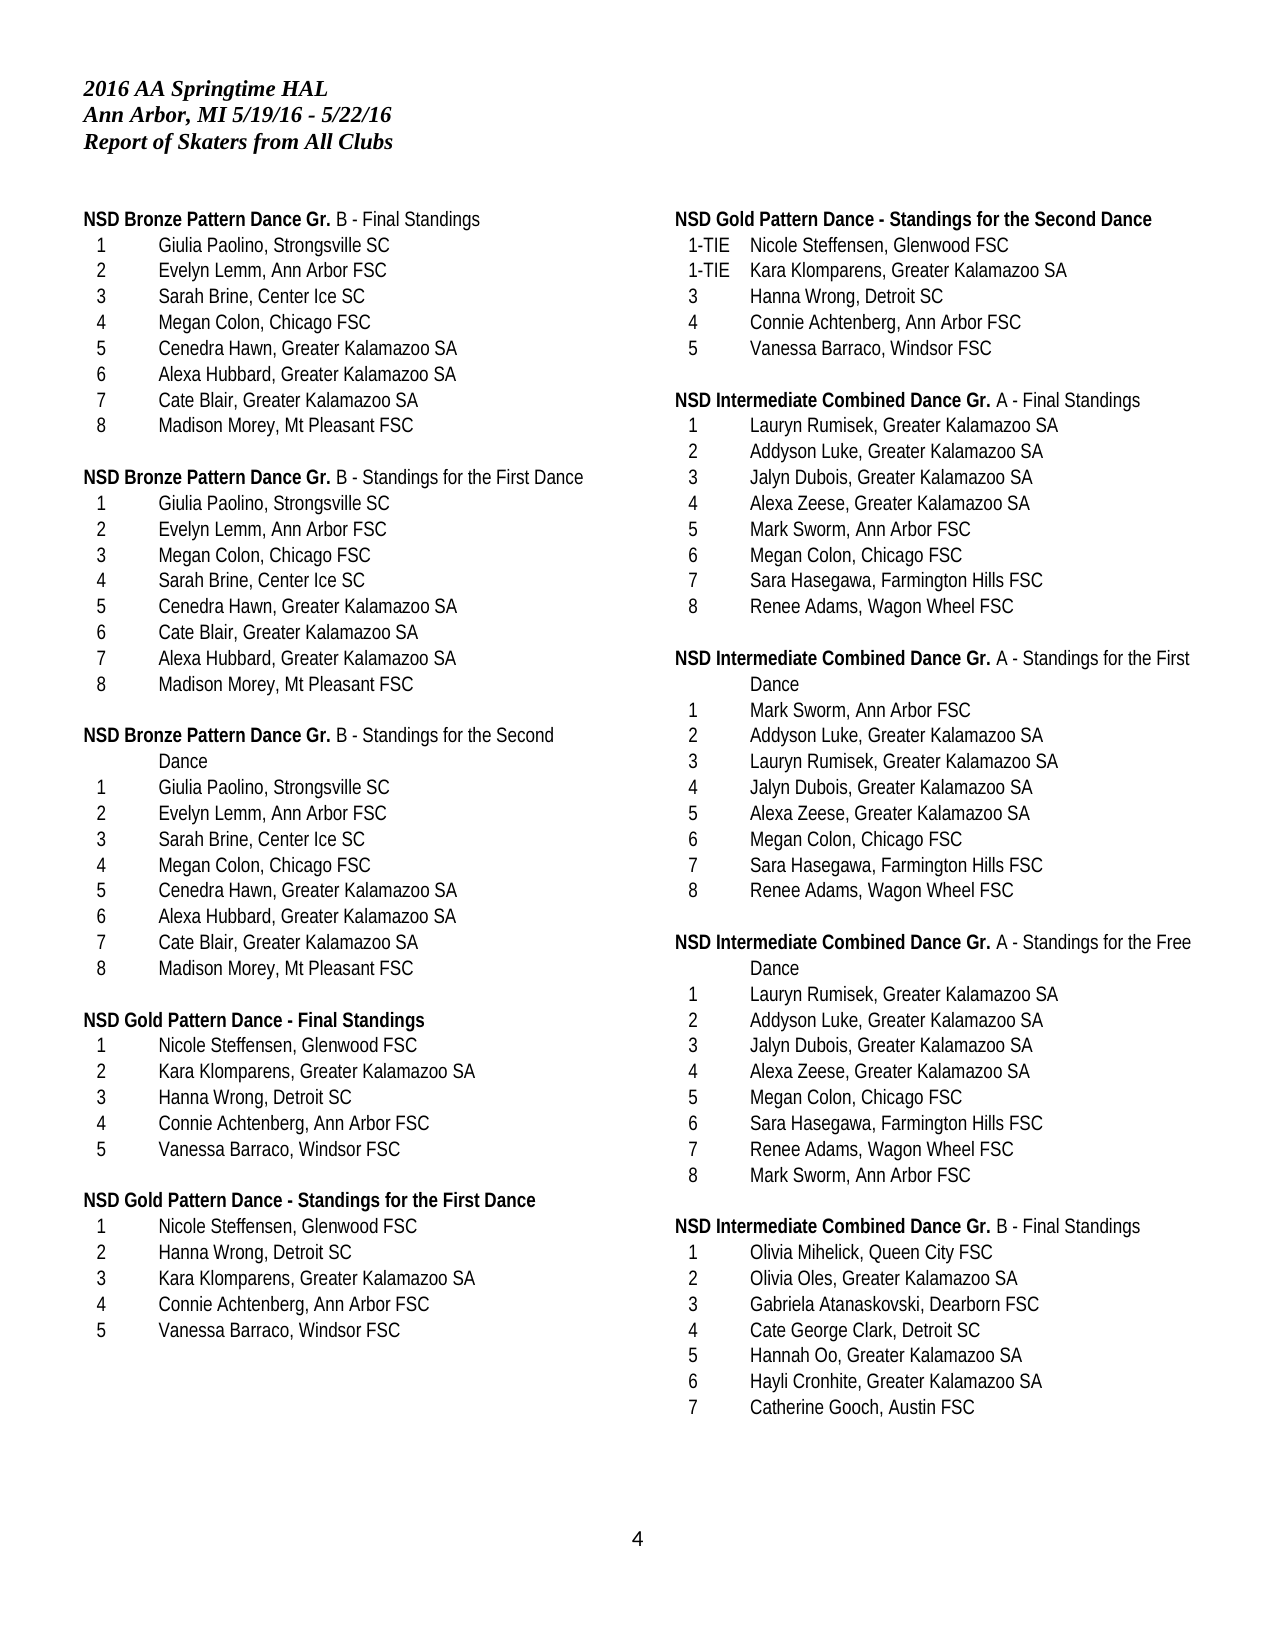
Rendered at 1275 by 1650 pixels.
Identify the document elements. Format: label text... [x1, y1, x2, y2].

table_cell NSD Gold Pattern Dance - Standings for the First Dance 1 Nicole Steffensen, Glenwood FSC 2 Hanna Wrong, Detroit SC 3 Kara Klomparens, Greater Kalamazoo SA 4 Connie Achtenberg, Ann Arbor FSC 5 Vanessa Barraco, Windsor FSC [72, 1189, 612, 1369]
table_cell NSD Gold Pattern Dance - Standings for the Second Dance 1-TIE Nicole Steffensen, Glenwood FSC 1-TIE Kara Klomparens, Greater Kalamazoo SA 3 Hanna Wrong, Detroit SC 4 Connie Achtenberg, Ann Arbor FSC 5 Vanessa Barraco, Windsor FSC [664, 207, 1204, 388]
table_cell NSD Intermediate Combined Dance Gr. A - Standings for the First Dance 1 Mark Sworm, Ann Arbor FSC 2 Addyson Luke, Greater Kalamazoo SA 3 Lauryn Rumisek, Greater Kalamazoo SA 4 Jalyn Dubois, Greater Kalamazoo SA 5 Alexa Zeese, Greater Kalamazoo SA 6 Megan Colon, Chicago FSC 7 Sara Hasegawa, Farmington Hills FSC 8 Renee Adams, Wagon Wheel FSC [664, 646, 1204, 930]
table_cell NSD Intermediate Combined Dance Gr. A - Final Standings 1 Lauryn Rumisek, Greater Kalamazoo SA 2 Addyson Luke, Greater Kalamazoo SA 3 Jalyn Dubois, Greater Kalamazoo SA 4 Alexa Zeese, Greater Kalamazoo SA 5 Mark Sworm, Ann Arbor FSC 6 Megan Colon, Chicago FSC 7 Sara Hasegawa, Farmington Hills FSC 8 Renee Adams, Wagon Wheel FSC [664, 388, 1204, 646]
table_cell NSD Intermediate Combined Dance Gr. A - Standings for the Free Dance 1 Lauryn Rumisek, Greater Kalamazoo SA 2 Addyson Luke, Greater Kalamazoo SA 3 Jalyn Dubois, Greater Kalamazoo SA 4 Alexa Zeese, Greater Kalamazoo SA 5 Megan Colon, Chicago FSC 6 Sara Hasegawa, Farmington Hills FSC 7 Renee Adams, Wagon Wheel FSC 8 Mark Sworm, Ann Arbor FSC [664, 930, 1204, 1214]
table_cell NSD Bronze Pattern Dance Gr. B - Standings for the First Dance 1 Giulia Paolino, Strongsville SC 2 Evelyn Lemm, Ann Arbor FSC 3 Megan Colon, Chicago FSC 4 Sarah Brine, Center Ice SC 5 Cenedra Hawn, Greater Kalamazoo SA 6 Cate Blair, Greater Kalamazoo SA 7 Alexa Hubbard, Greater Kalamazoo SA 8 Madison Morey, Mt Pleasant FSC [72, 465, 612, 723]
table_cell NSD Intermediate Combined Dance Gr. B - Final Standings 1 Olivia Mihelick, Queen City FSC 2 Olivia Oles, Greater Kalamazoo SA 3 Gabriela Atanaskovski, Dearborn FSC 4 Cate George Clark, Detroit SC 5 Hannah Oo, Greater Kalamazoo SA 6 Hayli Cronhite, Greater Kalamazoo SA 7 Catherine Gooch, Austin FSC [664, 1214, 1204, 1447]
table_cell NSD Gold Pattern Dance - Final Standings 1 Nicole Steffensen, Glenwood FSC 2 Kara Klomparens, Greater Kalamazoo SA 3 Hanna Wrong, Detroit SC 4 Connie Achtenberg, Ann Arbor FSC 5 Vanessa Barraco, Windsor FSC [72, 1008, 612, 1188]
table_cell NSD Bronze Pattern Dance Gr. B - Final Standings 1 Giulia Paolino, Strongsville SC 2 Evelyn Lemm, Ann Arbor FSC 3 Sarah Brine, Center Ice SC 4 Megan Colon, Chicago FSC 5 Cenedra Hawn, Greater Kalamazoo SA 6 Alexa Hubbard, Greater Kalamazoo SA 7 Cate Blair, Greater Kalamazoo SA 8 Madison Morey, Mt Pleasant FSC [72, 207, 612, 465]
table_cell NSD Bronze Pattern Dance Gr. B - Standings for the Second Dance 1 Giulia Paolino, Strongsville SC 2 Evelyn Lemm, Ann Arbor FSC 3 Sarah Brine, Center Ice SC 4 Megan Colon, Chicago FSC 5 Cenedra Hawn, Greater Kalamazoo SA 6 Alexa Hubbard, Greater Kalamazoo SA 7 Cate Blair, Greater Kalamazoo SA 8 Madison Morey, Mt Pleasant FSC [72, 724, 612, 1008]
